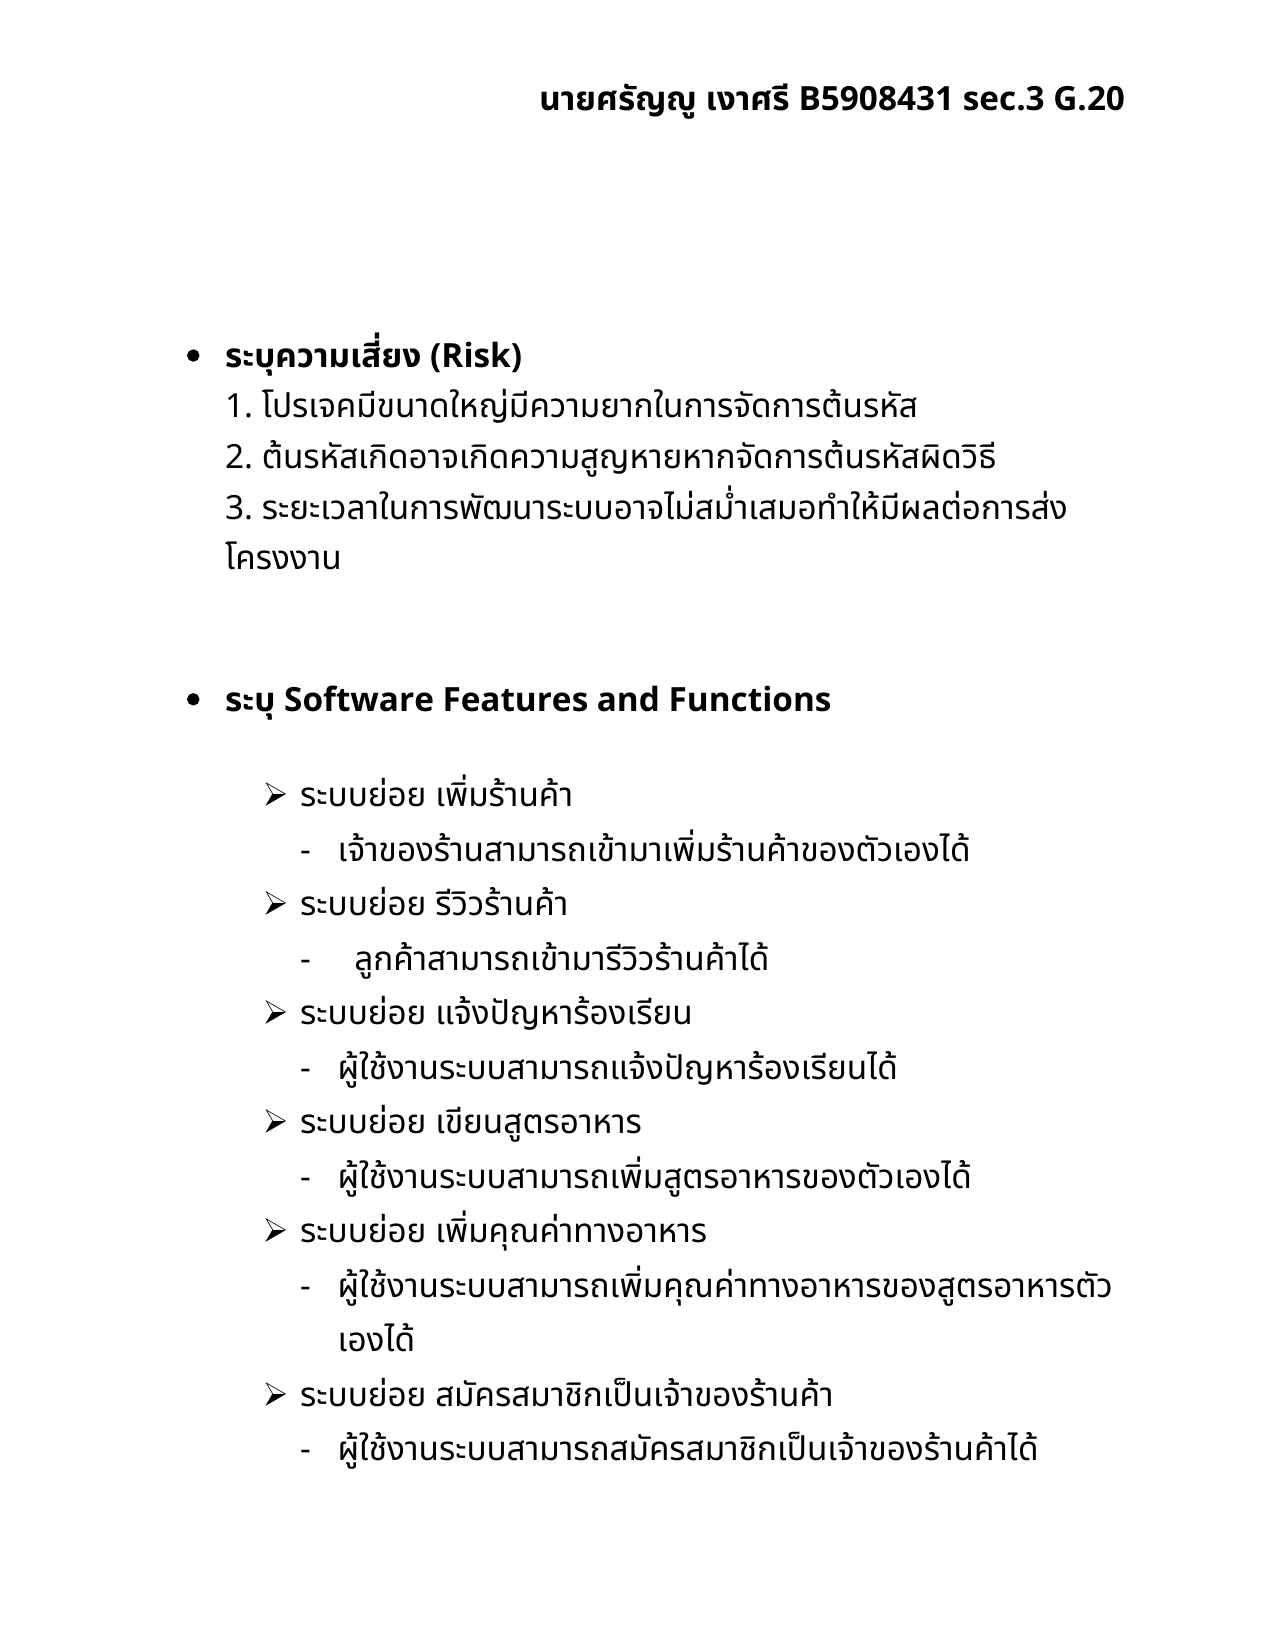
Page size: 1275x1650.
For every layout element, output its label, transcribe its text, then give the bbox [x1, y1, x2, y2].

list ระบุความเสี่ยง (Risk) [187, 332, 1125, 382]
list ผู้ใช้งานระบบสามารถเพิ่มสูตรอาหารของตัวเองได้ [300, 1153, 1125, 1203]
list ระบบย่อย เพิ่มคุณค่าทางอาหาร [262, 1207, 1125, 1258]
list ระบบย่อย สมัครสมาชิกเป็นเจ้าของร้านค้า [262, 1371, 1125, 1421]
list ผู้ใช้งานระบบสามารถแจ้งปัญหาร้องเรียนได้ [300, 1044, 1125, 1094]
text 2. ต้นรหัสเกิดอาจเกิดความสูญหายหากจัดการต้นรหัสผิดวิธี [225, 433, 1125, 483]
list ระบบย่อย รีวิวร้านค้า [262, 880, 1125, 931]
list ผู้ใช้งานระบบสามารถเพิ่มคุณค่าทางอาหารของสูตรอาหารตัวเองได้ [300, 1262, 1125, 1367]
list ระบบย่อย เพิ่มร้านค้า [262, 771, 1125, 822]
list ระบบย่อย เขียนสูตรอาหาร [262, 1098, 1125, 1149]
list ระบุ Software Features and Functions [187, 675, 1125, 726]
text 1. โปรเจคมีขนาดใหญ่มีความยากในการจัดการต้นรหัส [225, 382, 1125, 433]
list ระบบย่อย แจ้งปัญหาร้องเรียน [262, 989, 1125, 1040]
list เจ้าของร้านสามารถเข้ามาเพิ่มร้านค้าของตัวเองได้ [300, 826, 1125, 876]
text 3. ระยะเวลาในการพัฒนาระบบอาจไม่สม่ำเสมอทำให้มีผลต่อการส่งโครงงาน [225, 483, 1125, 584]
list - ลูกค้าสามารถเข้ามารีวิวร้านค้าได้ [300, 935, 1125, 985]
list ผู้ใช้งานระบบสามารถสมัครสมาชิกเป็นเจ้าของร้านค้าได้ [300, 1425, 1125, 1476]
